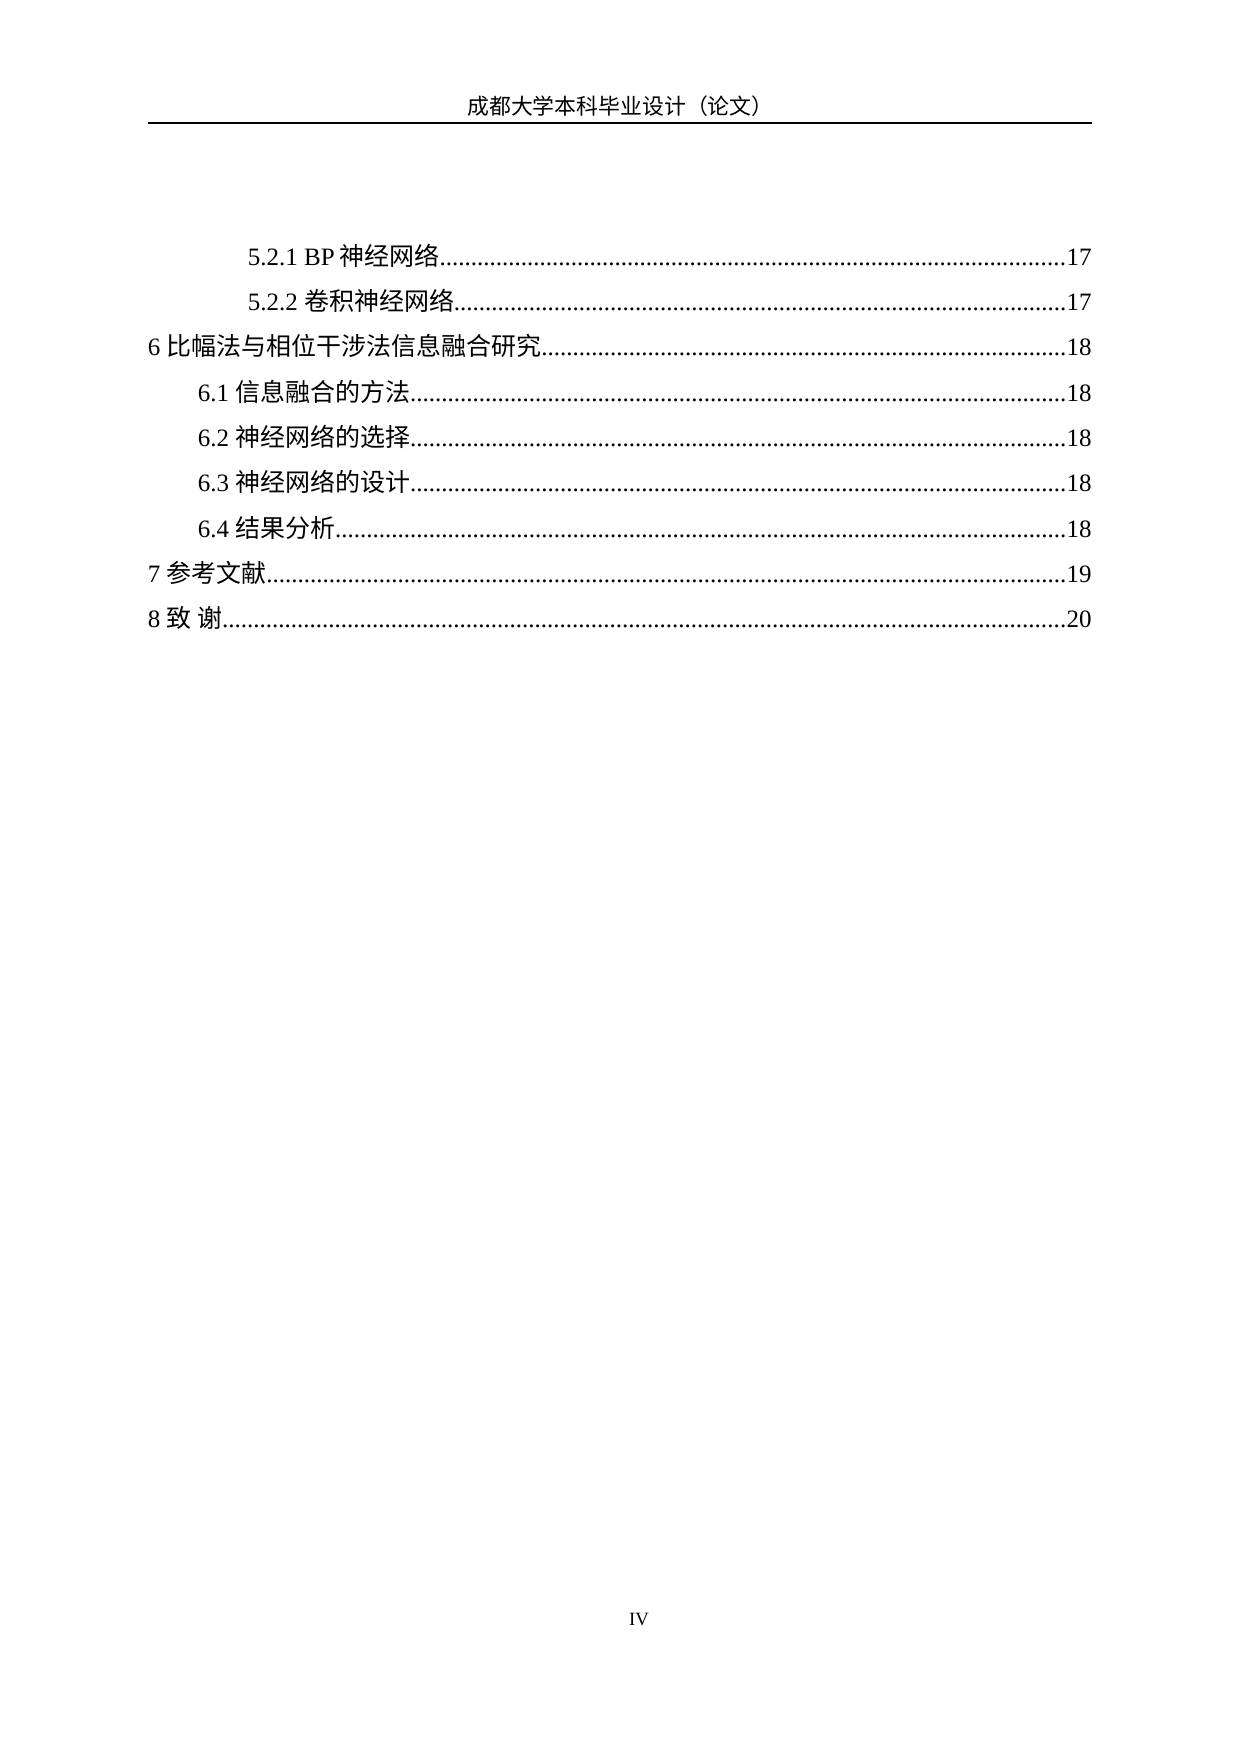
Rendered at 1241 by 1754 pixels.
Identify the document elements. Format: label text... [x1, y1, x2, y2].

text 7 参考文献 19 [148, 553, 1092, 590]
text 5.2.2 卷积神经网络 17 [148, 282, 1092, 318]
text 8 致 谢 20 [148, 599, 1092, 635]
text 6.2 神经网络的选择 18 [148, 417, 1092, 454]
text 6.3 神经网络的设计 18 [148, 463, 1092, 499]
text 6 比幅法与相位干涉法信息融合研究 18 [148, 327, 1092, 363]
text 6.4 结果分析 18 [148, 508, 1092, 544]
text 6.1 信息融合的方法 18 [148, 372, 1092, 408]
text 5.2.1 BP神经网络 17 [148, 236, 1092, 272]
